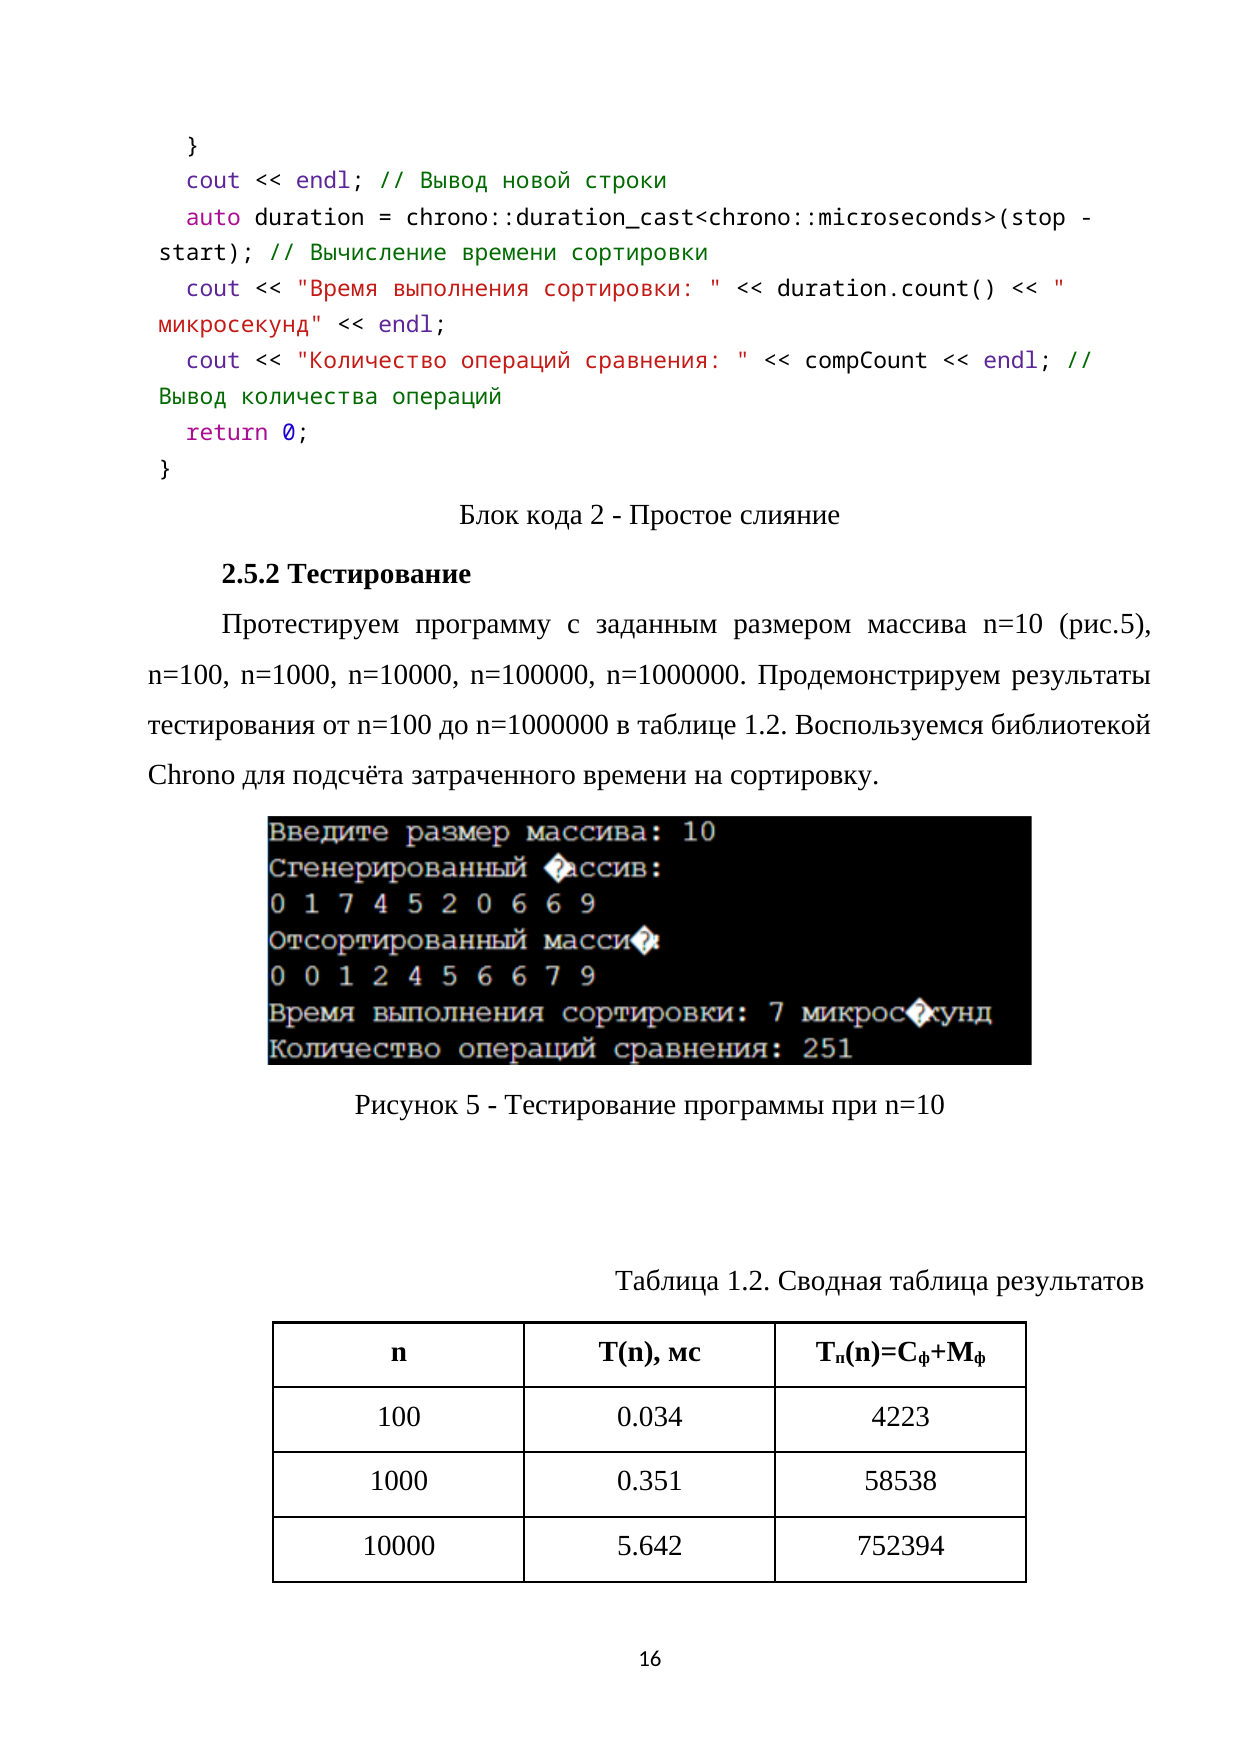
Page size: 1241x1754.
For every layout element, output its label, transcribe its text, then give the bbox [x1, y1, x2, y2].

table_cell 0.034 [525, 1388, 774, 1451]
picture [267, 816, 1032, 1065]
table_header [148, 118, 1152, 497]
subtitle 2.5.2 Тестирование [148, 556, 1152, 590]
table_header n [274, 1324, 523, 1386]
table_cell 5.642 [525, 1518, 774, 1581]
table_cell 10000 [274, 1518, 523, 1581]
table_cell 752394 [776, 1518, 1025, 1581]
table_cell 1000 [274, 1453, 523, 1516]
table_cell 100 [274, 1388, 523, 1451]
text Протестируем программу с заданным размером массива n=10 (рис.5), n=100, n=1000, n=10000, n=100000, n=1000000. Продемонстрируем результаты тестирования от n=100 до n=1000000 в таблице 1.2. Воспользуемся библиотекой Chrono для подсчёта затраченного времени на сортировку. [148, 606, 1152, 791]
text Таблица 1.2. Сводная таблица результатов [148, 1263, 1152, 1296]
text Рисунок 5 - Тестирование программы при n=10 [148, 1087, 1152, 1120]
table_cell 58538 [776, 1453, 1025, 1516]
table_header Тп(n)=Cф+Mф [776, 1324, 1025, 1386]
table_cell 0.351 [525, 1453, 774, 1516]
text Блок кода 2 - Простое слияние [148, 497, 1152, 531]
table_cell 4223 [776, 1388, 1025, 1451]
table_header T(n), мс [525, 1324, 774, 1386]
